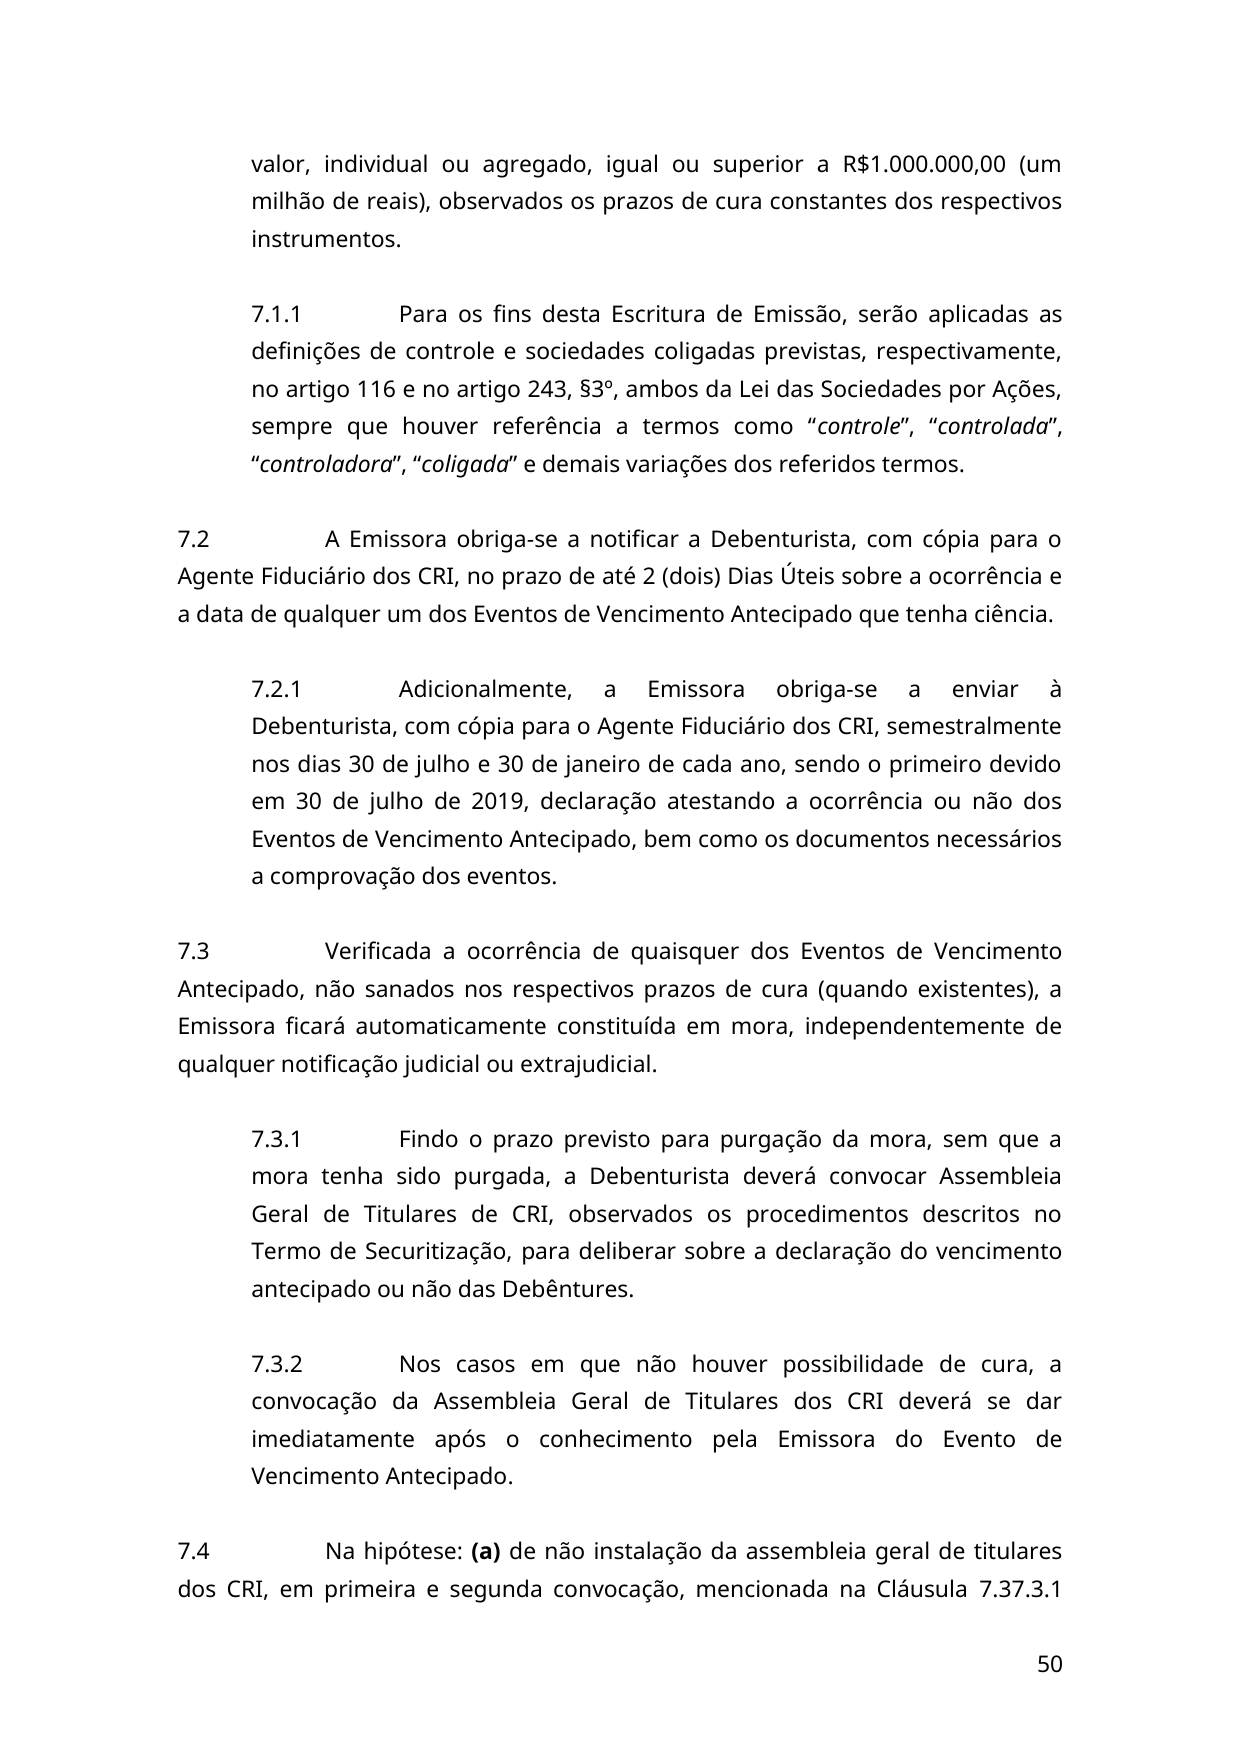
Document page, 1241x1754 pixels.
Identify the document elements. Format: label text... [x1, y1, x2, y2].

text Para os fins desta Escritura de Emissão, serão aplicadas as definições de controle e sociedades coligadas previstas, respectivamente, no artigo 116 e no artigo 243, §3º, ambos da Lei das Sociedades por Ações, sempre que houver referência a termos como “controle”, “controlada”, “controladora”, “coligada” e demais variações dos referidos termos. [251, 298, 1063, 479]
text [177, 148, 1063, 254]
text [177, 1535, 1063, 1604]
text Verificada a ocorrência de quaisquer dos Eventos de Vencimento Antecipado, não sanados nos respectivos prazos de cura (quando existentes), a Emissora ficará automaticamente constituída em mora, independentemente de qualquer notificação judicial ou extrajudicial. [177, 935, 1063, 1079]
text Adicionalmente, a Emissora obriga-se a enviar à Debenturista, com cópia para o Agente Fiduciário dos CRI, semestralmente nos dias 30 de julho e 30 de janeiro de cada ano, sendo o primeiro devido em 30 de julho de 2019, declaração atestando a ocorrência ou não dos Eventos de Vencimento Antecipado, bem como os documentos necessários a comprovação dos eventos. [251, 673, 1063, 891]
text Nos casos em que não houver possibilidade de cura, a convocação da Assembleia Geral de Titulares dos CRI deverá se dar imediatamente após o conhecimento pela Emissora do Evento de Vencimento Antecipado. [251, 1348, 1063, 1491]
text Findo o prazo previsto para purgação da mora, sem que a mora tenha sido purgada, a Debenturista deverá convocar Assembleia Geral de Titulares de CRI, observados os procedimentos descritos no Termo de Securitização, para deliberar sobre a declaração do vencimento antecipado ou não das Debêntures. [251, 1123, 1063, 1304]
text A Emissora obriga-se a notificar a Debenturista, com cópia para o Agente Fiduciário dos CRI, no prazo de até 2 (dois) Dias Úteis sobre a ocorrência e a data de qualquer um dos Eventos de Vencimento Antecipado que tenha ciência. [177, 523, 1063, 629]
